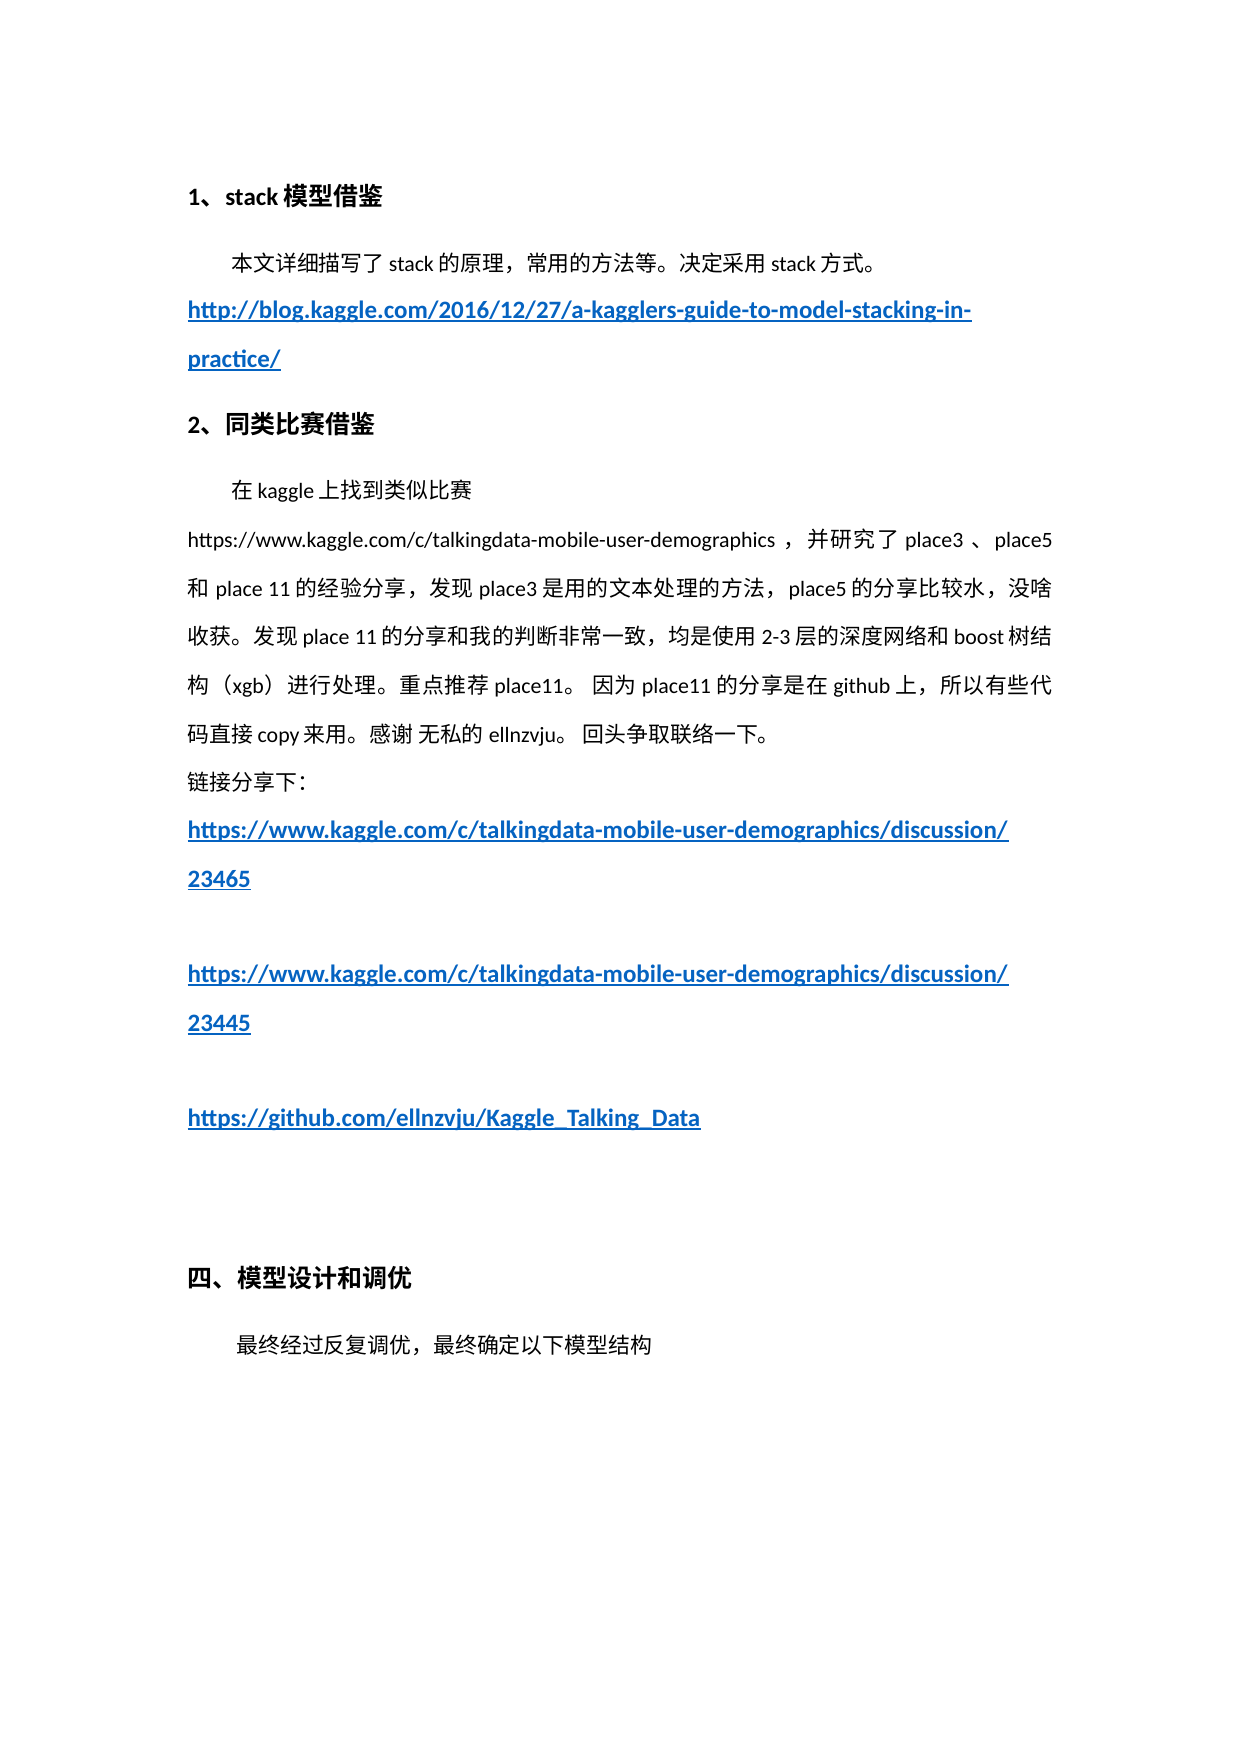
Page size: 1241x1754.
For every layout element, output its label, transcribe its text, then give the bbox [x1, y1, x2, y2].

text 2、同类比赛借鉴 [187, 390, 1053, 455]
text 链接分享下： [187, 765, 1053, 797]
text 四、模型设计和调优 [187, 1244, 1053, 1309]
text https://github.com/ellnzvju/Kaggle_Talking_Data [187, 1101, 1053, 1134]
text 1、stack模型借鉴 [187, 162, 1053, 227]
text 本文详细描写了stack的原理，常用的方法等。决定采用stack方式。 [187, 245, 1053, 278]
text 最终经过反复调优，最终确定以下模型结构 [187, 1328, 1053, 1360]
text https://www.kaggle.com/c/talkingdata-mobile-user-demographics ，并研究了place3 、place5和 place 11的经验分享，发现place3是用的文本处理的方法，place5的分享比较水，没啥收获。发现place 11的分享和我的判断非常一致，均是使用2-3层的深度网络和boost树结构（xgb）进行处理。重点推荐place11。 因为place11的分享是在github上，所以有些代码直接copy来用。感谢 无私的 ellnzvju。 回头争取联络一下。 [187, 521, 1053, 749]
text 在kaggle上找到类似比赛 [187, 473, 1053, 506]
text http://blog.kaggle.com/2016/12/27/a-kagglers-guide-to-model-stacking-in-practice/ [187, 293, 1053, 375]
text https://www.kaggle.com/c/talkingdata-mobile-user-demographics/discussion/23445 [187, 957, 1053, 1038]
text https://www.kaggle.com/c/talkingdata-mobile-user-demographics/discussion/23465 [187, 813, 1053, 894]
